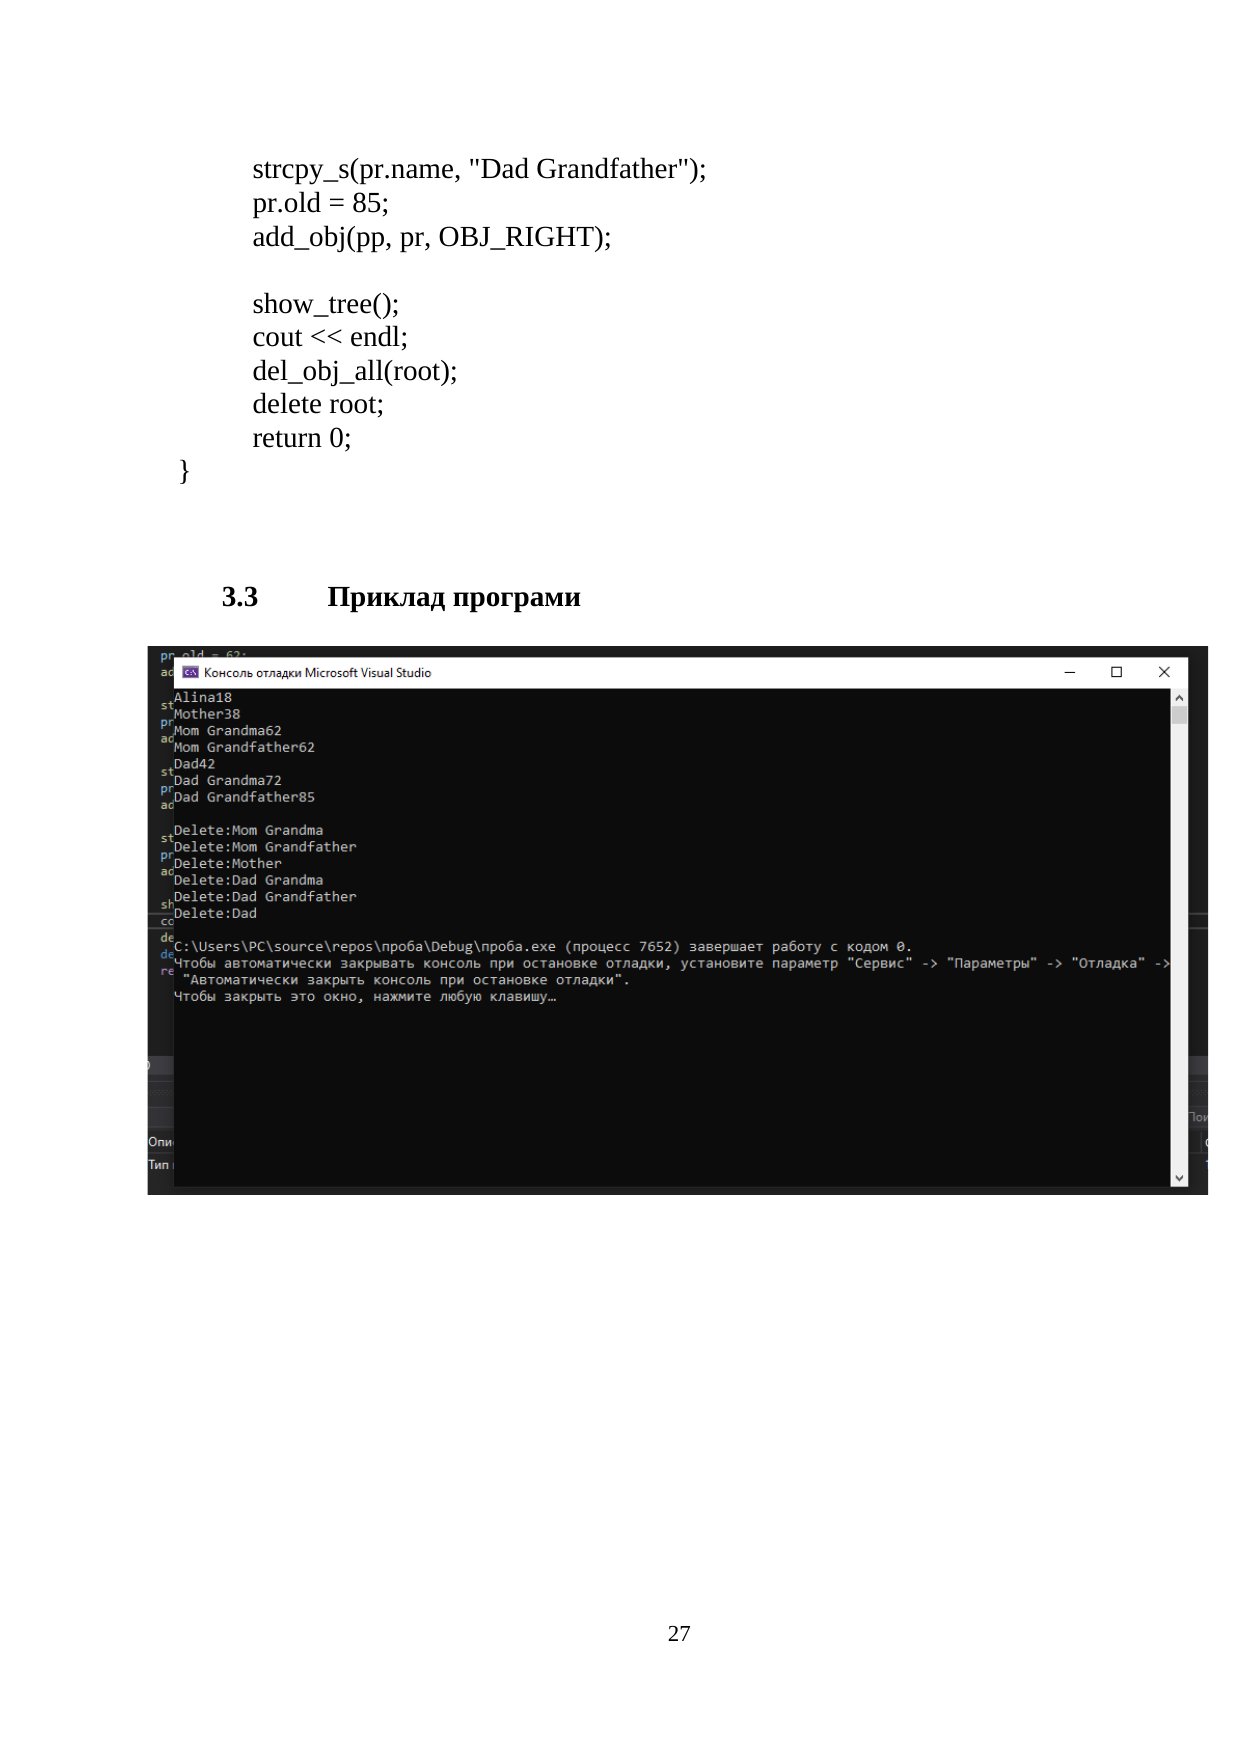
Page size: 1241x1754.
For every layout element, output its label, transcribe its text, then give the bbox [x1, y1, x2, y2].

text show_tree(); [148, 286, 1137, 319]
text } [148, 453, 1137, 487]
text return 0; [148, 420, 1137, 453]
text cout << endl; [148, 319, 1137, 353]
picture [147, 646, 1209, 1195]
text delete root; [148, 386, 1137, 420]
text del_obj_all(root); [148, 353, 1137, 386]
text pr.old = 85; [148, 185, 1137, 219]
list Приклад програми [177, 579, 1137, 613]
text strcpy_s(pr.name, "Dad Grandfather"); [148, 152, 1137, 185]
text add_obj(pp, pr, OBJ_RIGHT); [148, 219, 1137, 252]
